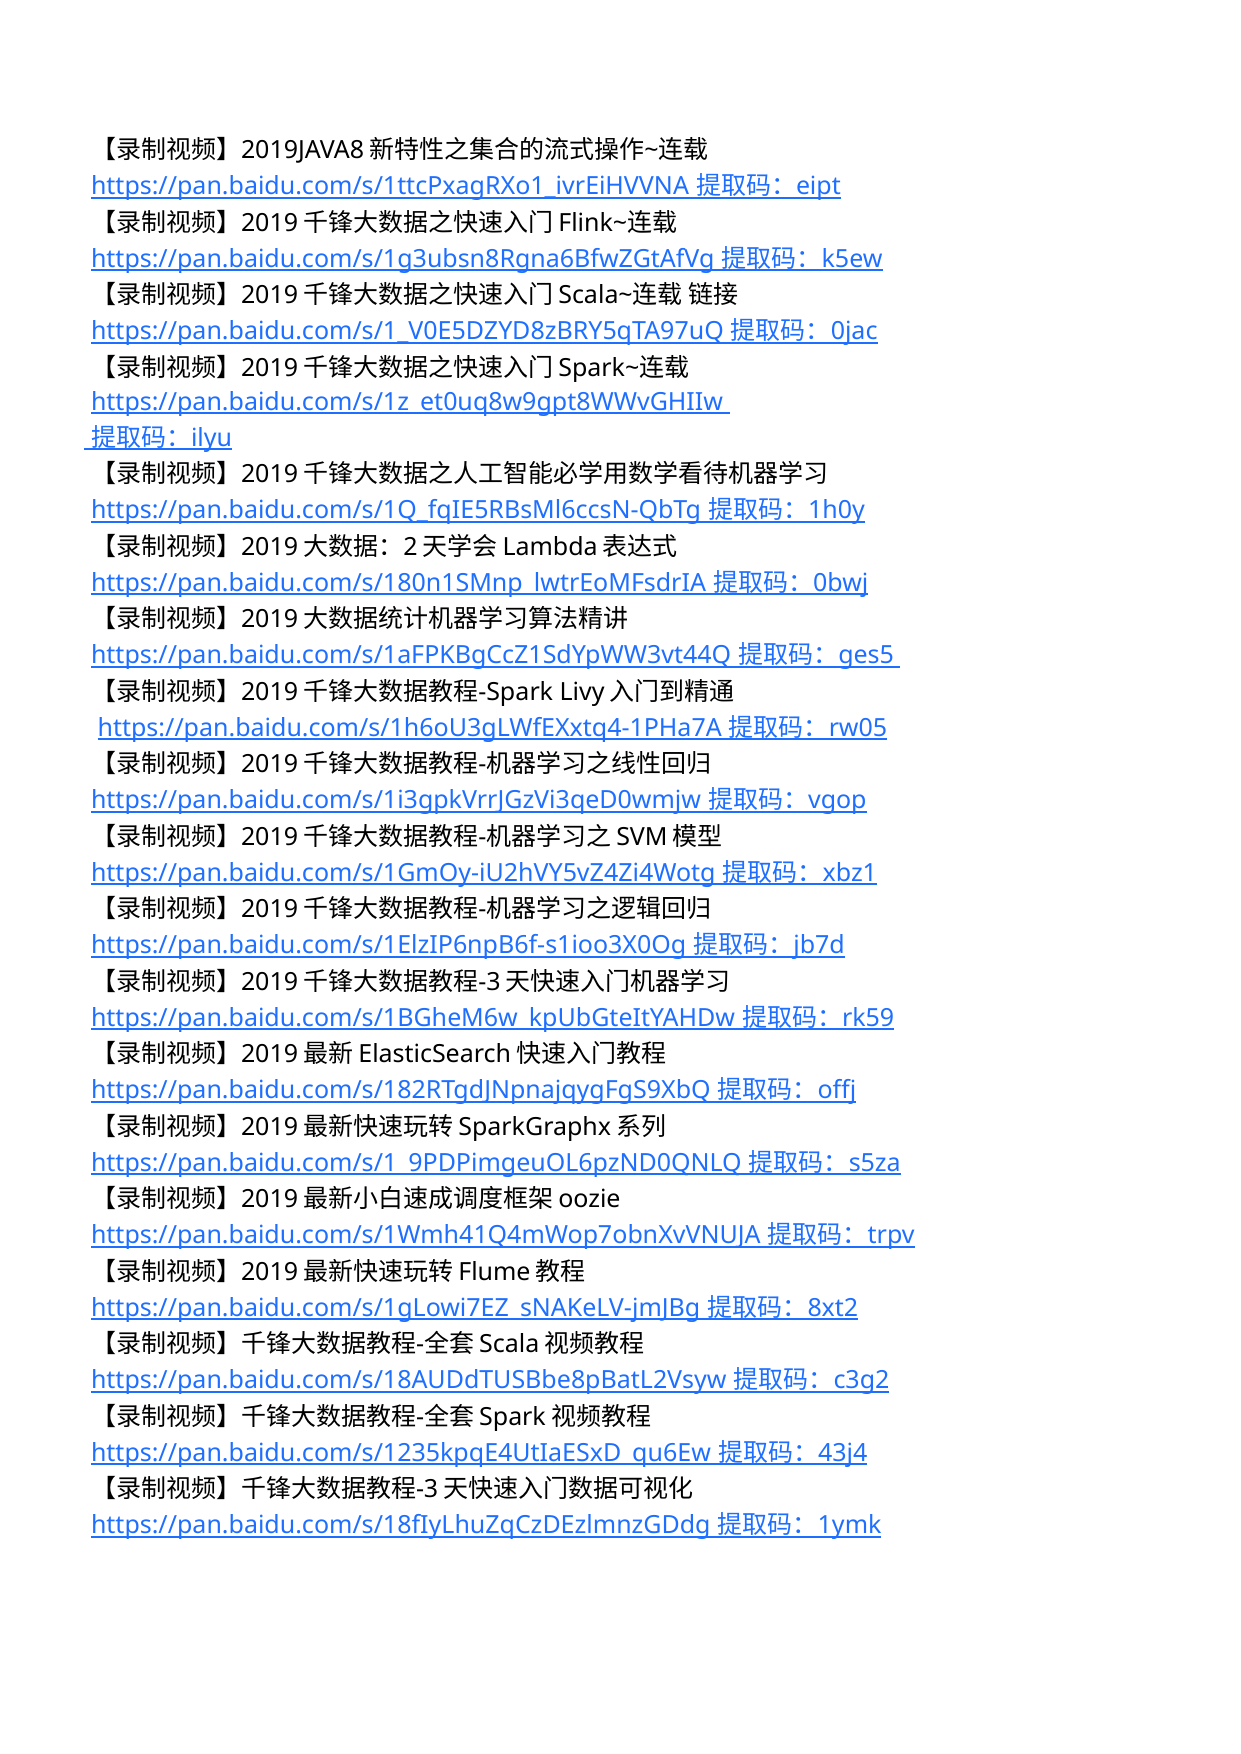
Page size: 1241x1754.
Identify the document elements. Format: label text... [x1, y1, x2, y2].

text https://pan.baidu.com/s/18AUDdTUSBbe8pBatL2Vsyw 提取码：c3g2 [84, 1360, 1146, 1396]
text https://pan.baidu.com/s/1gLowi7EZ_sNAKeLV-jmJBg 提取码：8xt2 [84, 1287, 1146, 1323]
text 【录制视频】2019千锋大数据之快速入门Flink~连载 [84, 202, 1146, 238]
text https://pan.baidu.com/s/1h6oU3gLWfEXxtq4-1PHa7A 提取码：rw05 [84, 707, 1146, 743]
text 【录制视频】2019千锋大数据教程-机器学习之线性回归 [84, 743, 1146, 780]
text 【录制视频】千锋大数据教程-3天快速入门数据可视化 [84, 1468, 1146, 1505]
text https://pan.baidu.com/s/1_V0E5DZYD8zBRY5qTA97uQ 提取码：0jac [84, 311, 1146, 347]
text 【录制视频】千锋大数据教程-全套Spark视频教程 [84, 1396, 1146, 1432]
text 【录制视频】2019最新快速玩转Flume教程 [84, 1251, 1146, 1287]
text 【录制视频】2019最新ElasticSearch快速入门教程 [84, 1033, 1146, 1070]
text https://pan.baidu.com/s/18fIyLhuZqCzDEzlmnzGDdg 提取码：1ymk [84, 1505, 1146, 1541]
text https://pan.baidu.com/s/1GmOy-iU2hVY5vZ4Zi4Wotg 提取码：xbz1 [84, 852, 1146, 888]
text https://pan.baidu.com/s/1z_et0uq8w9gpt8WWvGHIIw [84, 383, 1146, 417]
text 【录制视频】2019大数据：2天学会Lambda表达式 [84, 526, 1146, 562]
text https://pan.baidu.com/s/1ElzIP6npB6f-s1ioo3X0Og 提取码：jb7d [84, 925, 1146, 961]
text https://pan.baidu.com/s/1Wmh41Q4mWop7obnXvVNUJA 提取码：trpv [84, 1215, 1146, 1251]
text https://pan.baidu.com/s/1Q_fqIE5RBsMl6ccsN-QbTg 提取码：1h0y [84, 490, 1146, 526]
text 【录制视频】2019千锋大数据教程-机器学习之SVM模型 [84, 816, 1146, 852]
text https://pan.baidu.com/s/1235kpqE4UtIaESxD_qu6Ew 提取码：43j4 [84, 1432, 1146, 1468]
text 【录制视频】2019千锋大数据教程-Spark Livy入门到精通 [84, 671, 1146, 707]
text 【录制视频】2019最新小白速成调度框架oozie [84, 1178, 1146, 1215]
text 【录制视频】2019千锋大数据教程-3天快速入门机器学习 [84, 961, 1146, 997]
text 【录制视频】2019JAVA8新特性之集合的流式操作~连载 [84, 129, 1146, 166]
text https://pan.baidu.com/s/182RTgdJNpnajqygFgS9XbQ 提取码：offj [84, 1070, 1146, 1106]
text https://pan.baidu.com/s/1g3ubsn8Rgna6BfwZGtAfVg 提取码：k5ew [84, 238, 1146, 274]
text 【录制视频】千锋大数据教程-全套Scala视频教程 [84, 1323, 1146, 1360]
text 【录制视频】2019大数据统计机器学习算法精讲 [84, 598, 1146, 635]
text 【录制视频】2019千锋大数据教程-机器学习之逻辑回归 [84, 888, 1146, 925]
text 【录制视频】2019千锋大数据之快速入门Spark~连载 [84, 347, 1146, 383]
text https://pan.baidu.com/s/1i3gpkVrrJGzVi3qeD0wmjw 提取码：vgop [84, 780, 1146, 816]
text https://pan.baidu.com/s/1ttcPxagRXo1_ivrEiHVVNA 提取码：eipt [84, 166, 1146, 202]
text https://pan.baidu.com/s/180n1SMnp_lwtrEoMFsdrIA 提取码：0bwj [84, 562, 1146, 598]
text https://pan.baidu.com/s/1aFPKBgCcZ1SdYpWW3vt44Q 提取码：ges5 [84, 635, 1146, 671]
text 提取码：ilyu [84, 417, 1146, 453]
text https://pan.baidu.com/s/1BGheM6w_kpUbGteItYAHDw 提取码：rk59 [84, 997, 1146, 1033]
text 【录制视频】2019千锋大数据之快速入门Scala~连载 链接 [84, 274, 1146, 311]
text 【录制视频】2019最新快速玩转SparkGraphx系列 [84, 1106, 1146, 1142]
text 【录制视频】2019千锋大数据之人工智能必学用数学看待机器学习 [84, 453, 1146, 490]
text https://pan.baidu.com/s/1_9PDPimgeuOL6pzND0QNLQ 提取码：s5za [84, 1142, 1146, 1178]
